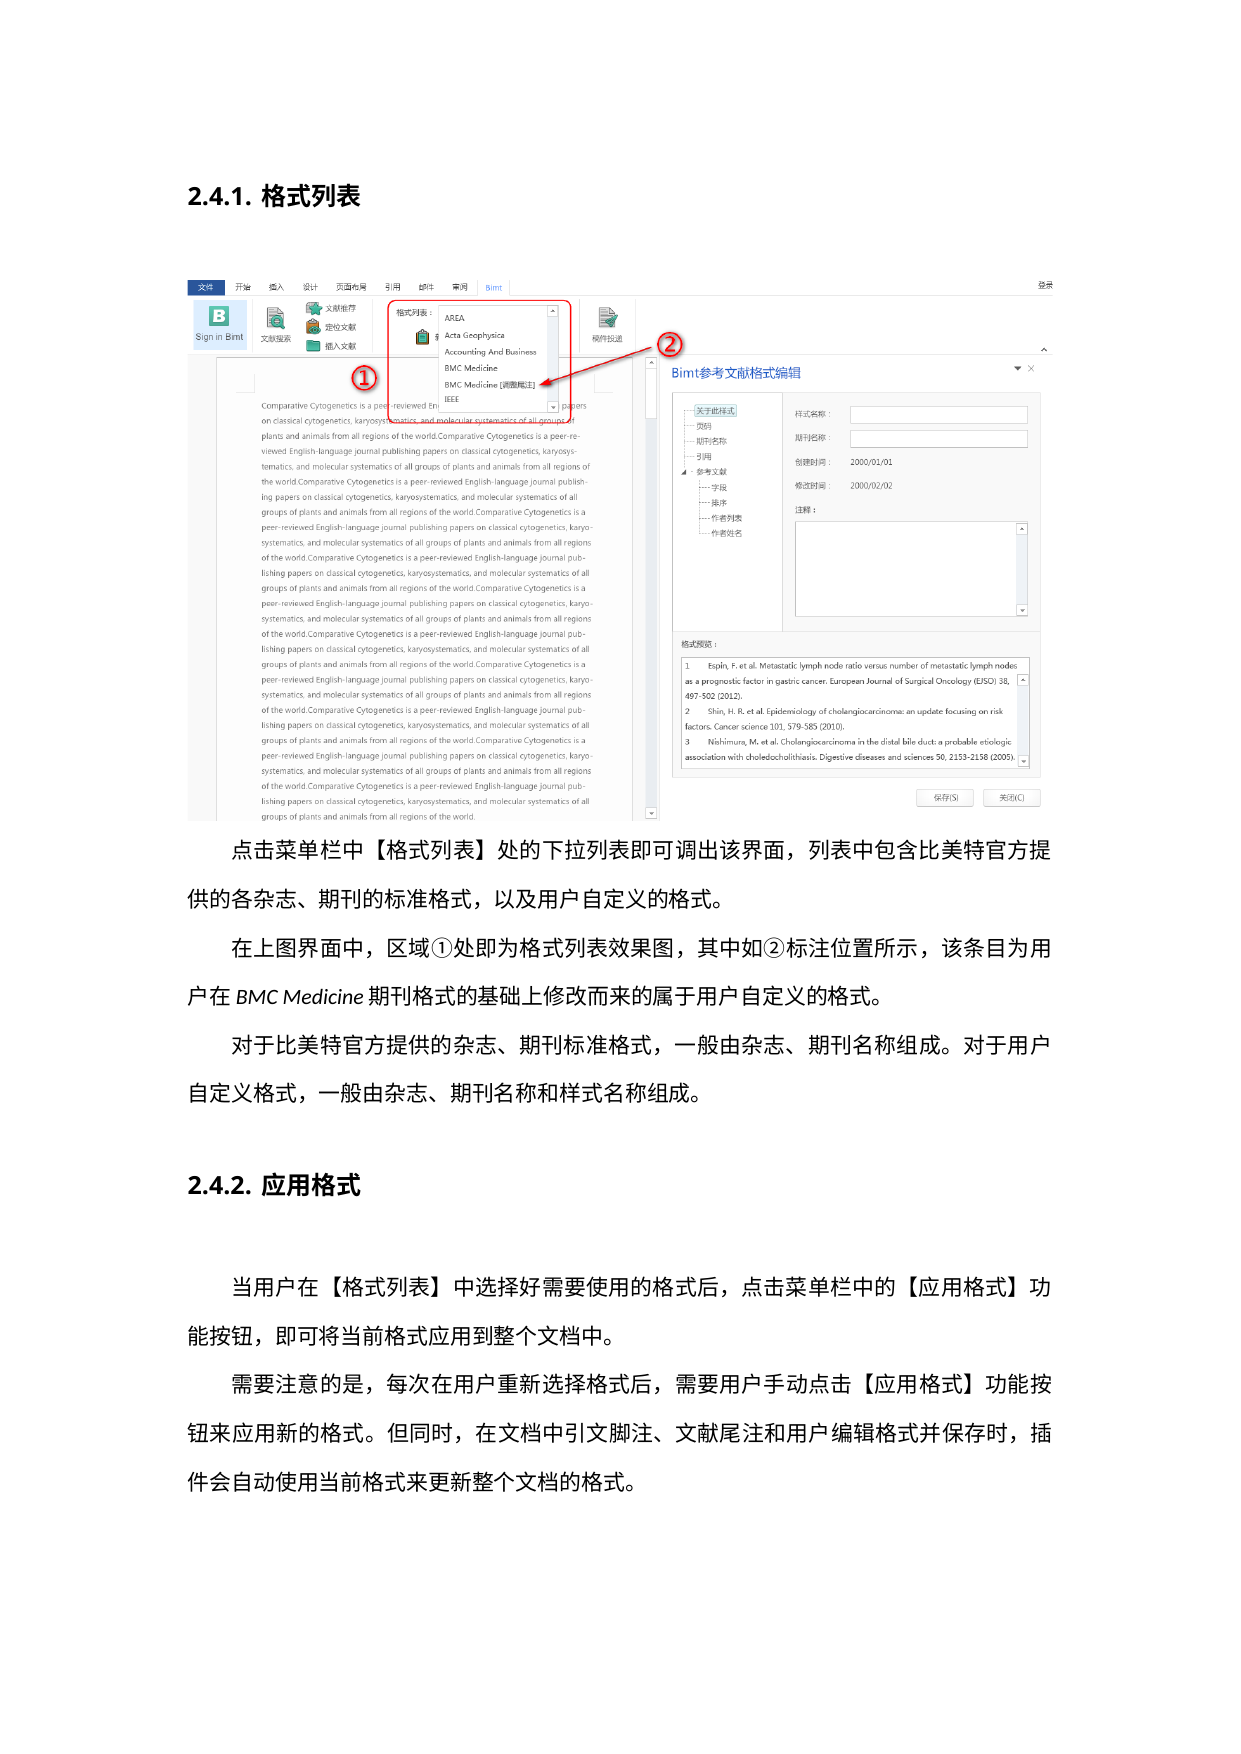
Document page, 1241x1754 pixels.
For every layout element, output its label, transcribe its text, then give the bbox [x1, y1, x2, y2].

subtitle 应用格式 [187, 1151, 1053, 1216]
text 当用户在【格式列表】中选择好需要使用的格式后，点击菜单栏中的【应用格式】功能按钮，即可将当前格式应用到整个文档中。 [187, 1270, 1053, 1351]
text 点击菜单栏中【格式列表】处的下拉列表即可调出该界面，列表中包含比美特官方提供的各杂志、期刊的标准格式，以及用户自定义的格式。 [187, 833, 1053, 914]
subtitle 格式列表 [187, 162, 1053, 227]
picture [187, 280, 1053, 821]
text 在上图界面中，区域①处即为格式列表效果图，其中如②标注位置所示，该条目为用户在BMC Medicine期刊格式的基础上修改而来的属于用户自定义的格式。 [187, 930, 1053, 1011]
text 需要注意的是，每次在用户重新选择格式后，需要用户手动点击【应用格式】功能按钮来应用新的格式。但同时，在文档中引文脚注、文献尾注和用户编辑格式并保存时，插件会自动使用当前格式来更新整个文档的格式。 [187, 1367, 1053, 1497]
text 对于比美特官方提供的杂志、期刊标准格式，一般由杂志、期刊名称组成。对于用户自定义格式，一般由杂志、期刊名称和样式名称组成。 [187, 1027, 1053, 1108]
